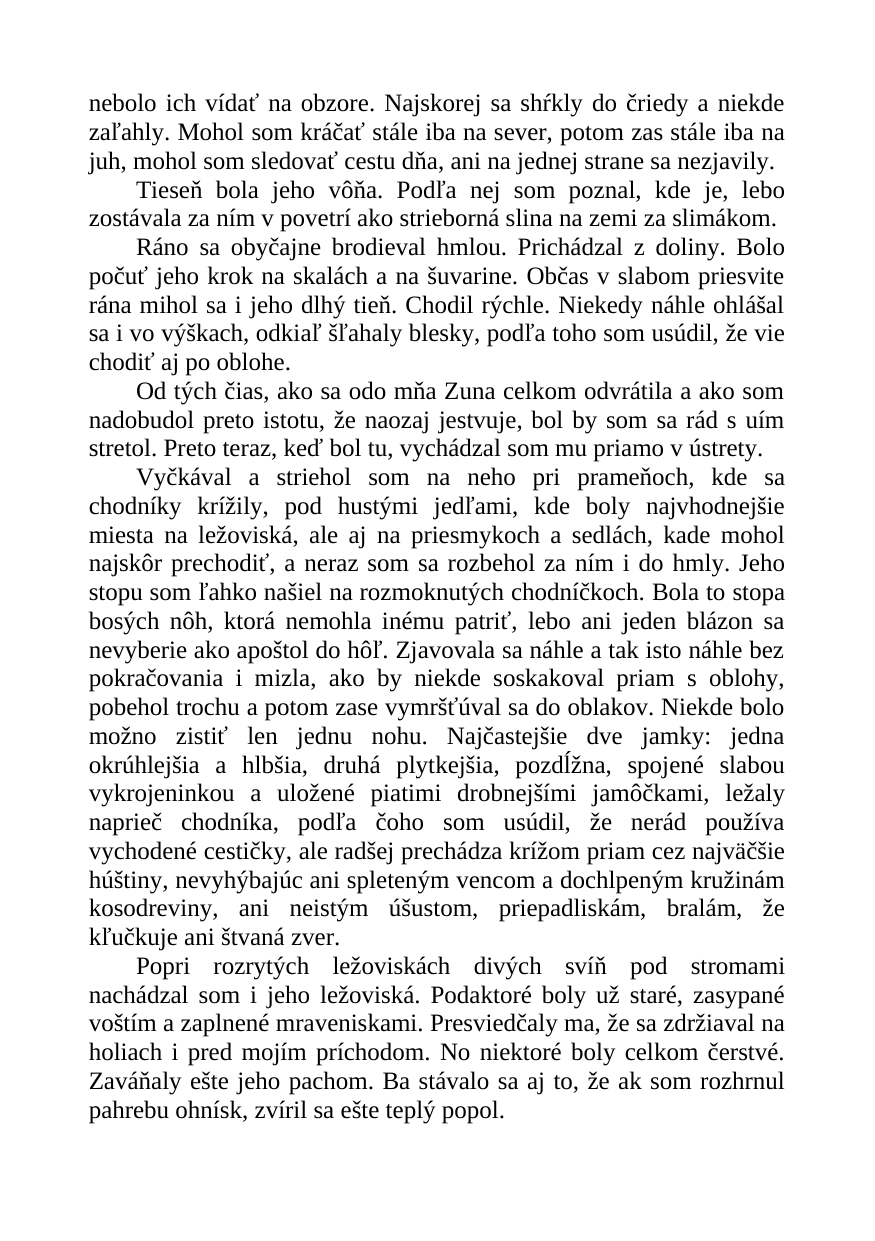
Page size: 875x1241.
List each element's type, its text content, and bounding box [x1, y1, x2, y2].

text Od tých čias, ako sa odo mňa Zuna celkom odvrátila a ako som nadobudol preto istotu, že naozaj jestvuje, bol by som sa rád s uím stretol. Preto teraz, keď bol tu, vychádzal som mu priamo v ústrety. [88, 376, 786, 462]
text Popri rozrytých ležoviskách divých svíň pod stromami nachádzal som i jeho ležoviská. Podaktoré boly už staré, zasypané voštím a zaplnené mraveniskami. Presviedčaly ma, že sa zdržiaval na holiach i pred mojím príchodom. No niektoré boly celkom čerstvé. Zaváňaly ešte jeho pachom. Ba stávalo sa aj to, že ak som rozhrnul pahrebu ohnísk, zvíril sa ešte teplý popol. [88, 951, 786, 1123]
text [88, 88, 786, 175]
text Ráno sa obyčajne brodieval hmlou. Prichádzal z doliny. Bolo počuť jeho krok na skalách a na šuvarine. Občas v slabom priesvite rána mihol sa i jeho dlhý tieň. Chodil rýchle. Niekedy náhle ohlášal sa i vo výškach, odkiaľ šľahaly blesky, podľa toho som usúdil, že vie chodiť aj po oblohe. [88, 232, 786, 376]
text Tieseň bola jeho vôňa. Podľa nej som poznal, kde je, lebo zostávala za ním v povetrí ako strieborná slina na zemi za slimákom. [88, 175, 786, 232]
text Vyčkával a striehol som na neho pri prameňoch, kde sa chodníky krížily, pod hustými jedľami, kde boly najvhodnejšie miesta na ležoviská, ale aj na priesmykoch a sedlách, kade mohol najskôr prechodiť, a neraz som sa rozbehol za ním i do hmly. Jeho stopu som ľahko našiel na rozmoknutých chodníčkoch. Bola to stopa bosých nôh, ktorá nemohla inému patriť, lebo ani jeden blázon sa nevyberie ako apoštol do hôľ. Zjavovala sa náhle a tak isto náhle bez pokračovania i mizla, ako by niekde soskakoval priam s oblohy, pobehol trochu a potom zase vymršťúval sa do oblakov. Niekde bolo možno zistiť len jednu nohu. Najčastejšie dve jamky: jedna okrúhlejšia a hlbšia, druhá plytkejšia, pozdĺžna, spojené slabou vykrojeninkou a uložené piatimi drobnejšími jamôčkami, ležaly naprieč chodníka, podľa čoho som usúdil, že nerád používa vychodené cestičky, ale radšej prechádza krížom priam cez najväčšie húštiny, nevyhýbajúc ani spleteným vencom a dochlpeným kružinám kosodreviny, ani neistým úšustom, priepadliskám, bralám, že kľučkuje ani štvaná zver. [88, 462, 786, 951]
